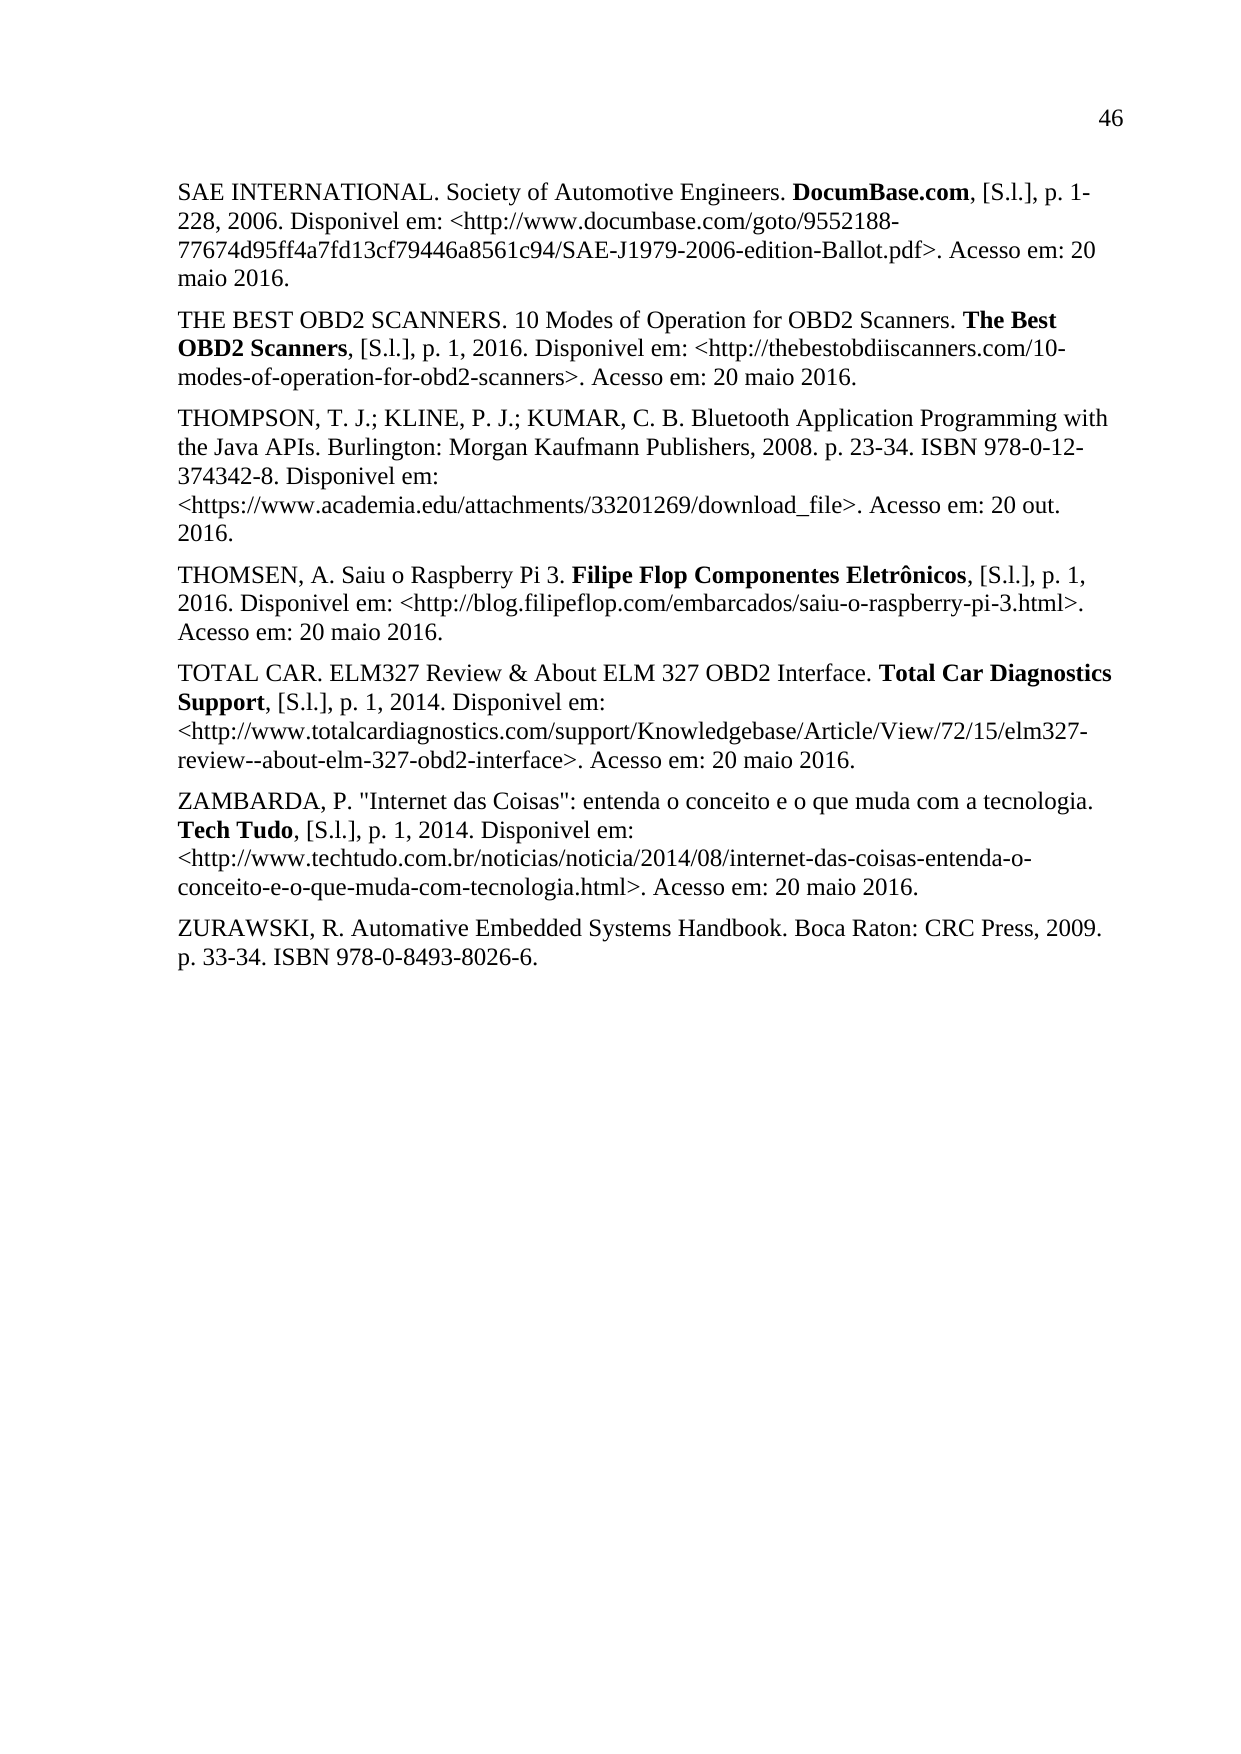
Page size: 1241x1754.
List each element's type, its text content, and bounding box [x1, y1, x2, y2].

text ZURAWSKI, R. Automative Embedded Systems Handbook. Boca Raton: CRC Press, 2009. p. 33-34. ISBN 978-0-8493-8026-6. [177, 913, 1122, 971]
text TOTAL CAR. ELM327 Review & About ELM 327 OBD2 Interface. Total Car Diagnostics Support, [S.l.], p. 1, 2014. Disponivel em: <http://www.totalcardiagnostics.com/support/Knowledgebase/Article/View/72/15/elm327-review--about-elm-327-obd2-interface>. Acesso em: 20 maio 2016. [177, 658, 1122, 773]
text THOMSEN, A. Saiu o Raspberry Pi 3. Filipe Flop Componentes Eletrônicos, [S.l.], p. 1, 2016. Disponivel em: <http://blog.filipeflop.com/embarcados/saiu-o-raspberry-pi-3.html>. Acesso em: 20 maio 2016. [177, 560, 1122, 646]
text ZAMBARDA, P. "Internet das Coisas": entenda o conceito e o que muda com a tecnologia. Tech Tudo, [S.l.], p. 1, 2014. Disponivel em: <http://www.techtudo.com.br/noticias/noticia/2014/08/internet-das-coisas-entenda-o-conceito-e-o-que-muda-com-tecnologia.html>. Acesso em: 20 maio 2016. [177, 786, 1122, 901]
text THOMPSON, T. J.; KLINE, P. J.; KUMAR, C. B. Bluetooth Application Programming with the Java APIs. Burlington: Morgan Kaufmann Publishers, 2008. p. 23-34. ISBN 978-0-12-374342-8. Disponivel em: <https://www.academia.edu/attachments/33201269/download_file>. Acesso em: 20 out. 2016. [177, 403, 1122, 547]
text SAE INTERNATIONAL. Society of Automotive Engineers. DocumBase.com, [S.l.], p. 1-228, 2006. Disponivel em: <http://www.documbase.com/goto/9552188-77674d95ff4a7fd13cf79446a8561c94/SAE-J1979-2006-edition-Ballot.pdf>. Acesso em: 20 maio 2016. [177, 177, 1122, 292]
text THE BEST OBD2 SCANNERS. 10 Modes of Operation for OBD2 Scanners. The Best OBD2 Scanners, [S.l.], p. 1, 2016. Disponivel em: <http://thebestobdiiscanners.com/10-modes-of-operation-for-obd2-scanners>. Acesso em: 20 maio 2016. [177, 305, 1122, 391]
